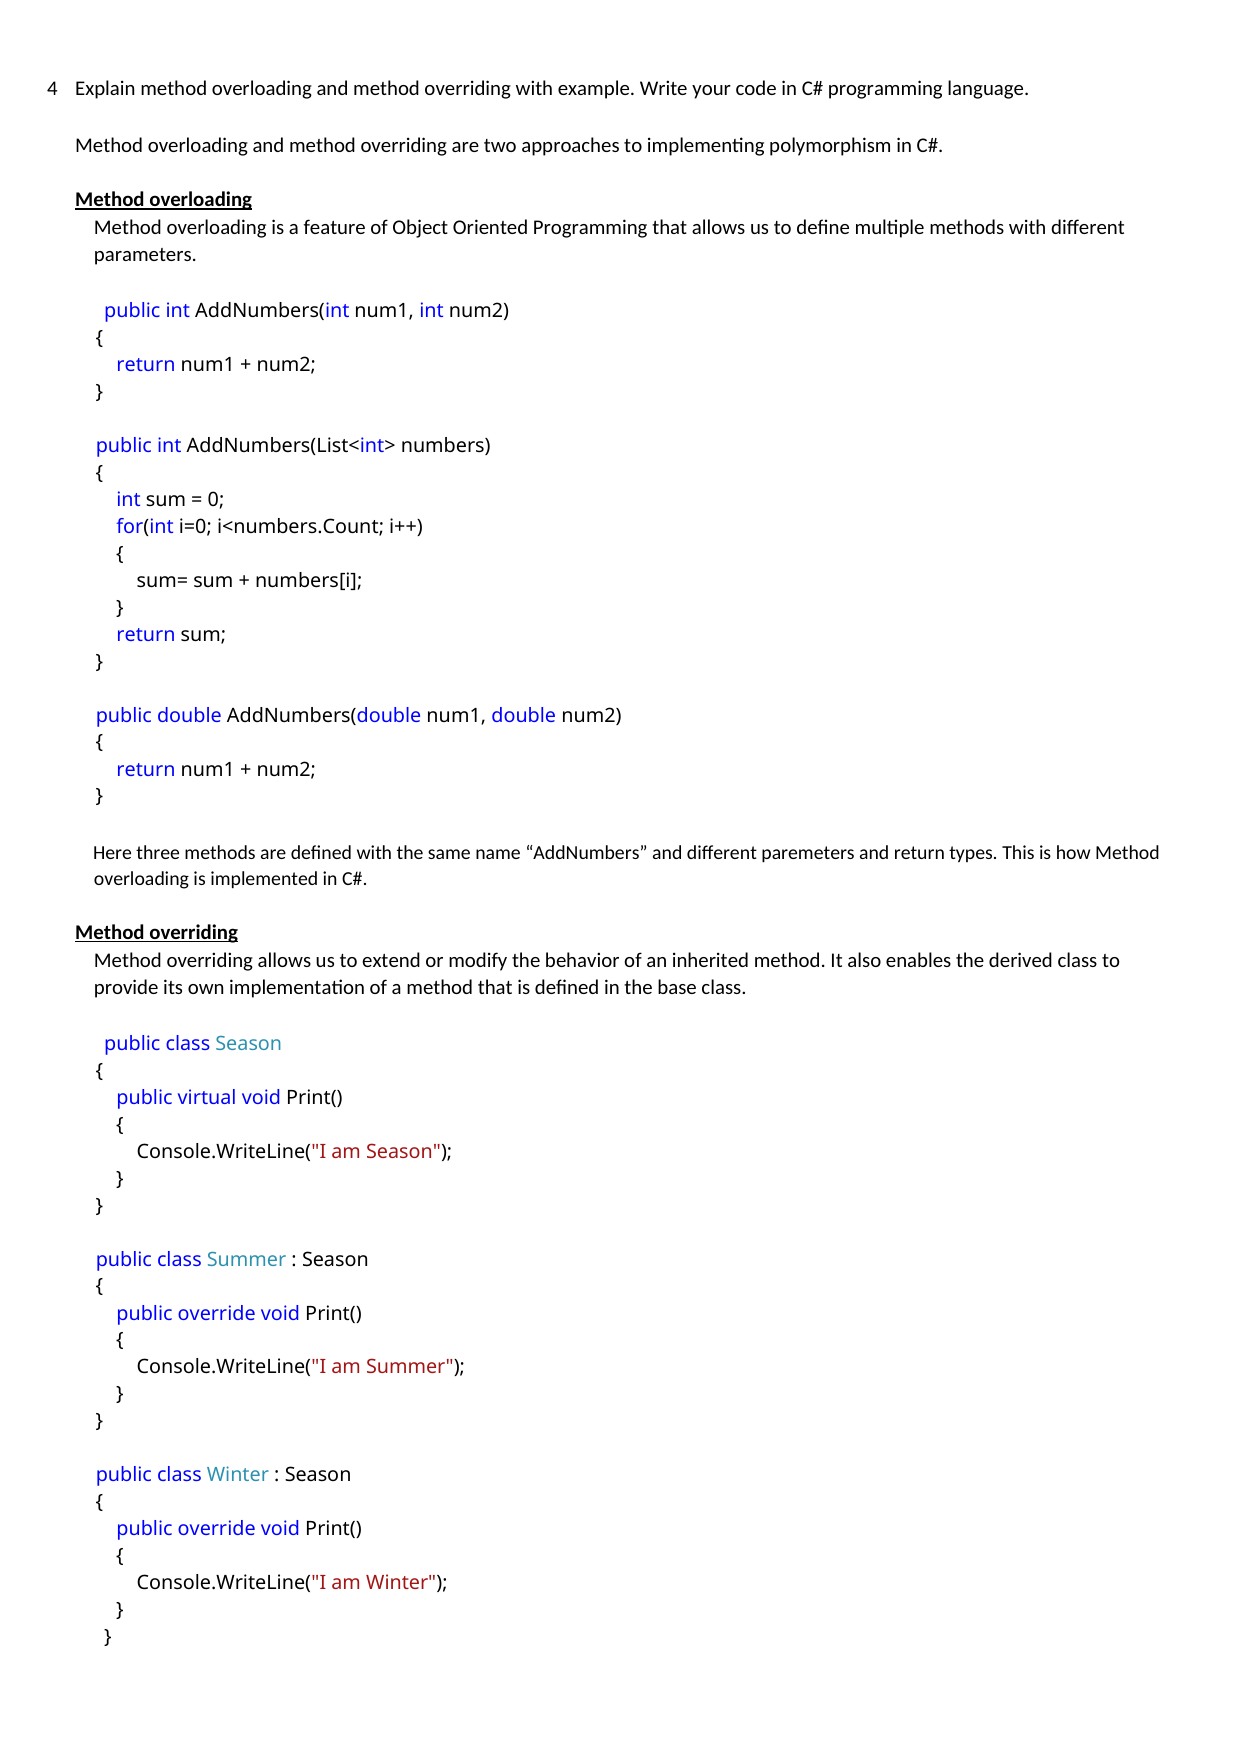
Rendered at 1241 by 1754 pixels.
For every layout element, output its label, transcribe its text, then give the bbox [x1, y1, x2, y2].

text public class Season [75, 1029, 1165, 1056]
text } [75, 1164, 1165, 1191]
text Method overloading [47, 187, 1165, 212]
text } [94, 1622, 1165, 1649]
text { [75, 1272, 1165, 1299]
text } [75, 377, 1165, 404]
text return sum; [75, 620, 1165, 647]
text Method overloading and method overriding are two approaches to implementing polymorphism in C#. [47, 132, 1165, 157]
text Console.WriteLine("I am Winter"); [75, 1568, 1165, 1596]
text } [75, 647, 1165, 674]
text { [75, 323, 1165, 350]
text Method overriding [47, 919, 1165, 945]
text Method overloading is a feature of Object Oriented Programming that allows us to define multiple methods with different parameters. [75, 214, 1165, 267]
text sum= sum + numbers[i]; [75, 566, 1165, 593]
text public override void Print() [75, 1514, 1165, 1542]
text { [75, 458, 1165, 485]
text for(int i=0; i<numbers.Count; i++) [75, 512, 1165, 539]
text public class Winter : Season [75, 1461, 1165, 1488]
text public override void Print() [75, 1299, 1165, 1326]
text public int AddNumbers(int num1, int num2) [75, 296, 1165, 323]
text } [75, 782, 1165, 809]
text Console.WriteLine("I am Summer"); [75, 1353, 1165, 1380]
text } [75, 1596, 1165, 1622]
text return num1 + num2; [75, 350, 1165, 377]
text } [75, 1380, 1165, 1407]
text public int AddNumbers(List<int> numbers) [75, 431, 1165, 458]
text { [75, 1056, 1165, 1083]
text } [75, 1191, 1165, 1218]
text } [75, 1407, 1165, 1434]
text { [75, 1542, 1165, 1568]
text public class Summer : Season [75, 1245, 1165, 1272]
text Method overriding allows us to extend or modify the behavior of an inherited method. It also enables the derived class to provide its own implementation of a method that is defined in the base class. [94, 947, 1165, 999]
text { [75, 1110, 1165, 1137]
text public double AddNumbers(double num1, double num2) [75, 701, 1165, 728]
text return num1 + num2; [75, 755, 1165, 782]
text Console.WriteLine("I am Season"); [75, 1137, 1165, 1164]
text int sum = 0; [75, 485, 1165, 512]
text Here three methods are defined with the same name “AddNumbers” and different paremeters and return types. This is how Method overloading is implemented in C#. [75, 840, 1165, 890]
text { [75, 1488, 1165, 1514]
text { [75, 539, 1165, 566]
text public virtual void Print() [75, 1083, 1165, 1110]
text } [75, 593, 1165, 620]
text { [75, 728, 1165, 755]
text { [75, 1326, 1165, 1353]
list Explain method overloading and method overriding with example. Write your code in C# programming language. [47, 75, 1165, 100]
